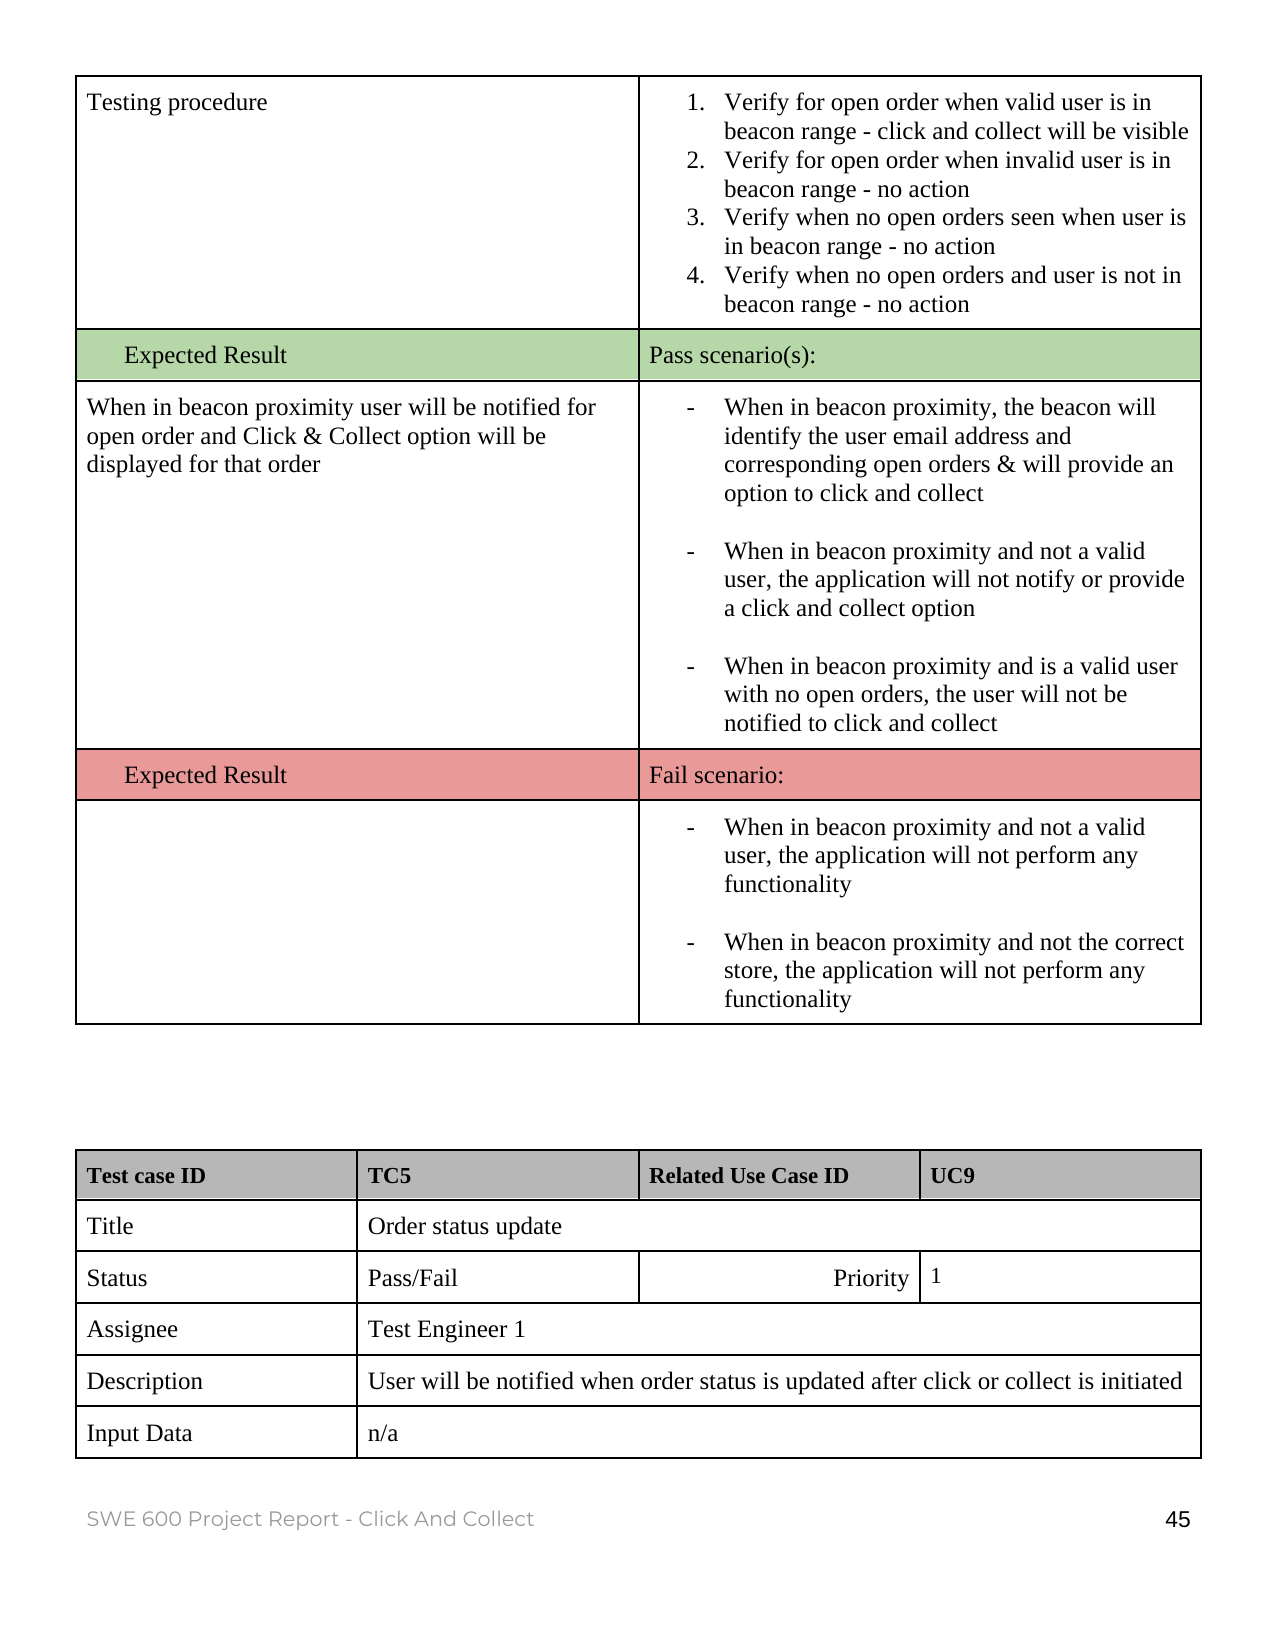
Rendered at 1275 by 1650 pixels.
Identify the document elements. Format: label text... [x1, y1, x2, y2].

table_cell When in beacon proximity user will be notified for open order and Click & Collect option will be displayed for that order [77, 382, 638, 747]
table_cell Pass scenario(s): [640, 330, 1200, 379]
table_header UC9 [921, 1151, 1200, 1198]
table_cell When in beacon proximity, the beacon will identify the user email address and corresponding open orders & will provide an option to click and collect When in beacon proximity and not a valid user, the application will not notify or provide a click and collect option When in beacon proximity and is a valid user with no open orders, the user will not be notified to click and collect [640, 382, 1200, 747]
table_cell n/a [358, 1407, 1200, 1457]
table_cell Testing procedure [77, 77, 638, 328]
table_cell Expected Result [77, 330, 638, 379]
table_cell Status [77, 1252, 356, 1302]
table_cell Test Engineer 1 [358, 1304, 1200, 1353]
table_cell Verify for open order when valid user is in beacon range - click and collect will be visible Verify for open order when invalid user is in beacon range - no action Verify when no open orders seen when user is in beacon range - no action Verify when no open orders and user is not in beacon range - no action [640, 77, 1200, 328]
table_cell Pass/Fail [358, 1252, 638, 1302]
table_cell Input Data [77, 1407, 356, 1457]
table_header Related Use Case ID [640, 1151, 919, 1198]
table_cell Assignee [77, 1304, 356, 1353]
table_header Test case ID [77, 1151, 356, 1198]
table_cell 1 [921, 1252, 1200, 1302]
table_cell Fail scenario: [640, 750, 1200, 799]
table_cell Order status update [358, 1201, 1200, 1250]
table_header TC5 [358, 1151, 638, 1198]
table_cell Expected Result [77, 750, 638, 799]
table_cell Title [77, 1201, 356, 1250]
table_cell [77, 801, 638, 1023]
table_cell Description [77, 1356, 356, 1405]
table_cell User will be notified when order status is updated after click or collect is initiated [358, 1356, 1200, 1405]
table_cell Priority [640, 1252, 919, 1302]
table_cell When in beacon proximity and not a valid user, the application will not perform any functionality When in beacon proximity and not the correct store, the application will not perform any functionality [640, 801, 1200, 1023]
